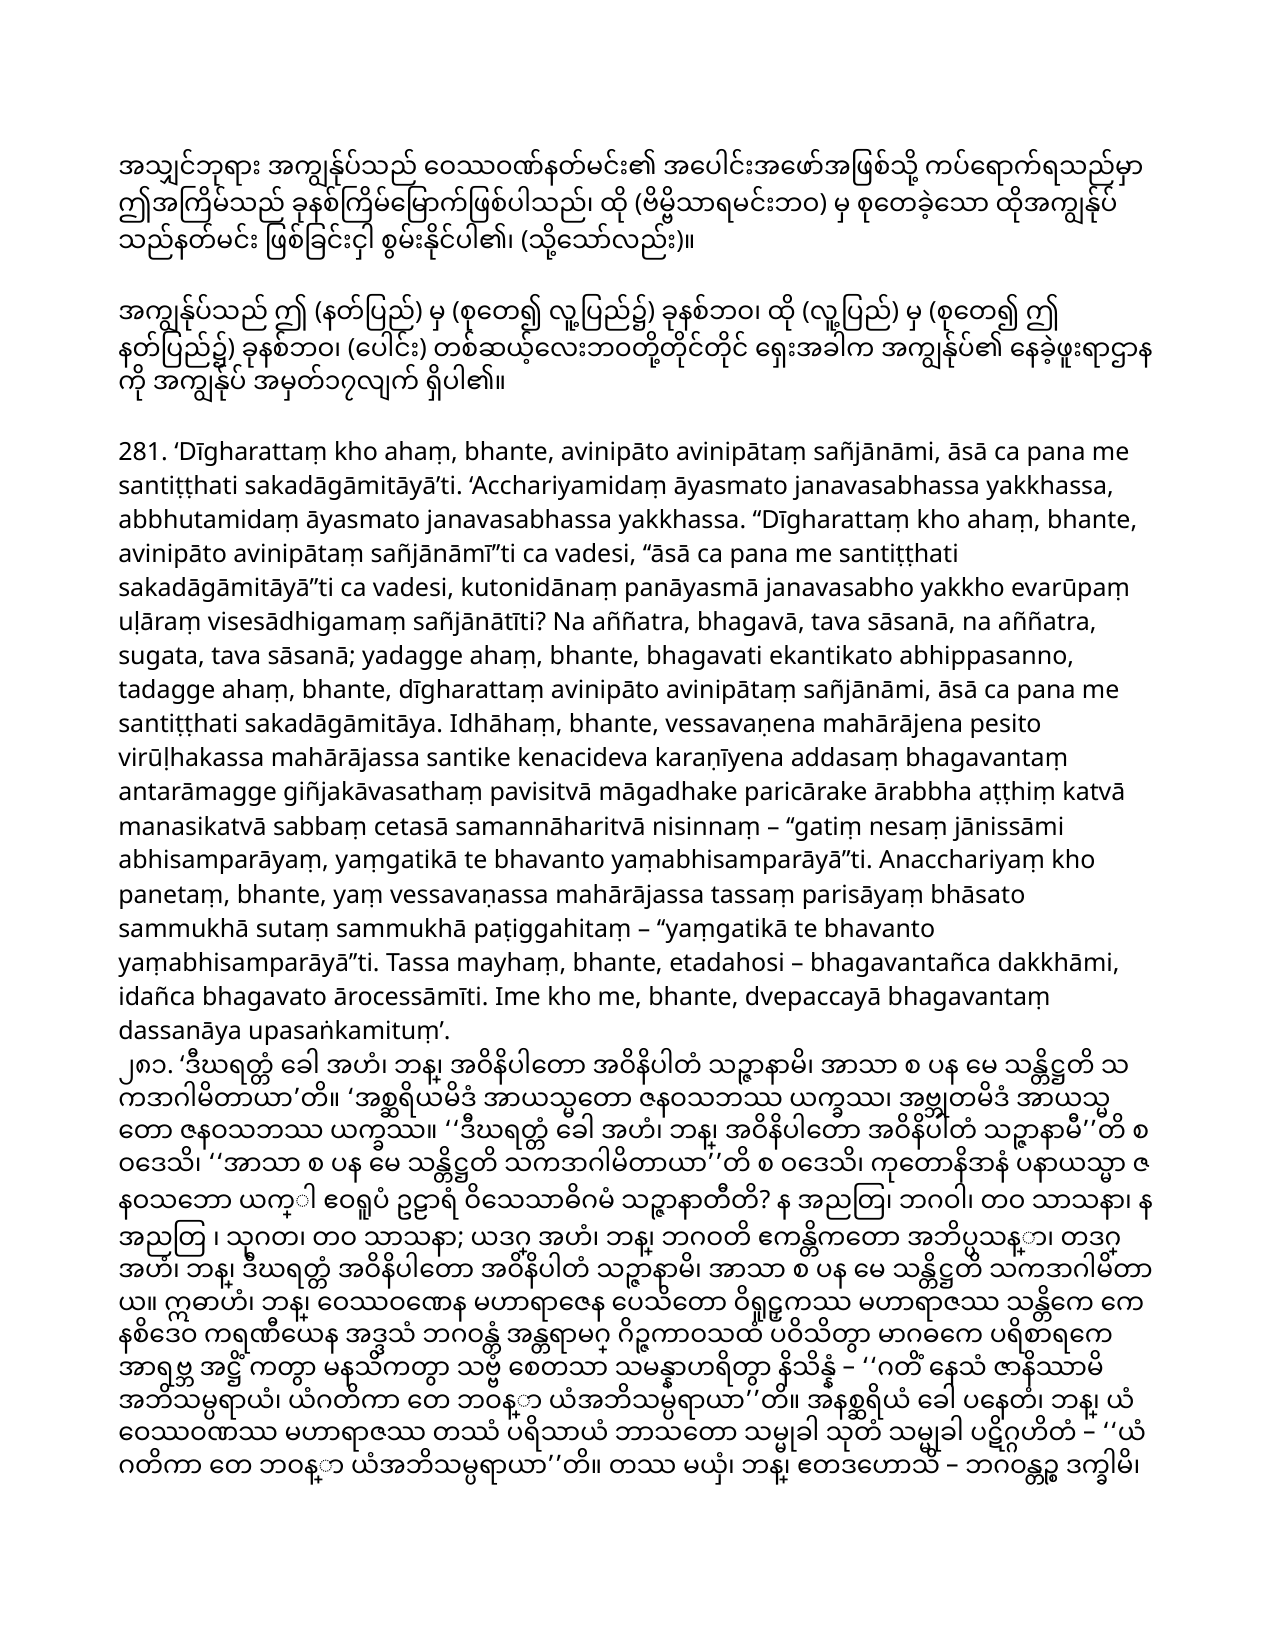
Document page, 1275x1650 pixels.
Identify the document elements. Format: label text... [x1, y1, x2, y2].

text 281. ‘Dīgharattaṃ kho ahaṃ, bhante, avinipāto avinipātaṃ sañjānāmi, āsā ca pana me santiṭṭhati sakadāgāmitāyā’ti. ‘Acchariyamidaṃ āyasmato janavasabhassa yakkhassa, abbhutamidaṃ āyasmato janavasabhassa yakkhassa. ‘‘Dīgharattaṃ kho ahaṃ, bhante, avinipāto avinipātaṃ sañjānāmī’’ti ca vadesi, ‘‘āsā ca pana me santiṭṭhati sakadāgāmitāyā’’ti ca vadesi, kutonidānaṃ panāyasmā janavasabho yakkho evarūpaṃ uḷāraṃ visesādhigamaṃ sañjānātīti? Na aññatra, bhagavā, tava sāsanā, na aññatra, sugata, tava sāsanā; yadagge ahaṃ, bhante, bhagavati ekantikato abhippasanno, tadagge ahaṃ, bhante, dīgharattaṃ avinipāto avinipātaṃ sañjānāmi, āsā ca pana me santiṭṭhati sakadāgāmitāya. Idhāhaṃ, bhante, vessavaṇena mahārājena pesito virūḷhakassa mahārājassa santike kenacideva karaṇīyena addasaṃ bhagavantaṃ antarāmagge giñjakāvasathaṃ pavisitvā māgadhake paricārake ārabbha aṭṭhiṃ katvā manasikatvā sabbaṃ cetasā samannāharitvā nisinnaṃ – ‘‘gatiṃ nesaṃ jānissāmi abhisamparāyaṃ, yaṃgatikā te bhavanto yaṃabhisamparāyā’’ti. Anacchariyaṃ kho panetaṃ, bhante, yaṃ vessavaṇassa mahārājassa tassaṃ parisāyaṃ bhāsato sammukhā sutaṃ sammukhā paṭiggahitaṃ – ‘‘yaṃgatikā te bhavanto yaṃabhisamparāyā’’ti. Tassa mayhaṃ, bhante, etadahosi – bhagavantañca dakkhāmi, idañca bhagavato ārocessāmīti. Ime kho me, bhante, dvepaccayā bhagavantaṃ dassanāya upasaṅkamituṃ’. [118, 433, 1157, 1047]
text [118, 1047, 1157, 1483]
text အကျွန်ုပ်သည် ဤ (နတ်ပြည်) မှ (စုတေ၍ လူ့ပြည်၌) ခုနစ်ဘဝ၊ ထို (လူ့ပြည်) မှ (စုတေ၍ ဤနတ်ပြည်၌) ခုနစ်ဘဝ၊ (ပေါင်း) တစ်ဆယ့်လေးဘဝတို့တိုင်တိုင် ရှေးအခါက အကျွန်ုပ်၏ နေခဲ့ဖူးရာဌာနကို အကျွန်ုပ် အမှတ်၁၇လျက် ရှိပါ၏။ [118, 293, 1157, 399]
text အသျှင်ဘုရား အကျွန်ုပ်သည် ဝေဿဝဏ်နတ်မင်း၏ အပေါင်းအဖော်အဖြစ်သို့ ကပ်ရောက်ရသည်မှာဤအကြိမ်သည် ခုနစ်ကြိမ်မြောက်ဖြစ်ပါသည်၊ ထို (ဗိမ္ဗိသာရမင်းဘဝ) မှ စုတေခဲ့သော ထိုအကျွန်ုပ်သည်နတ်မင်း ဖြစ်ခြင်းငှါ စွမ်းနိုင်ပါ၏၊ (သို့သော်လည်း)။ [118, 152, 1157, 259]
